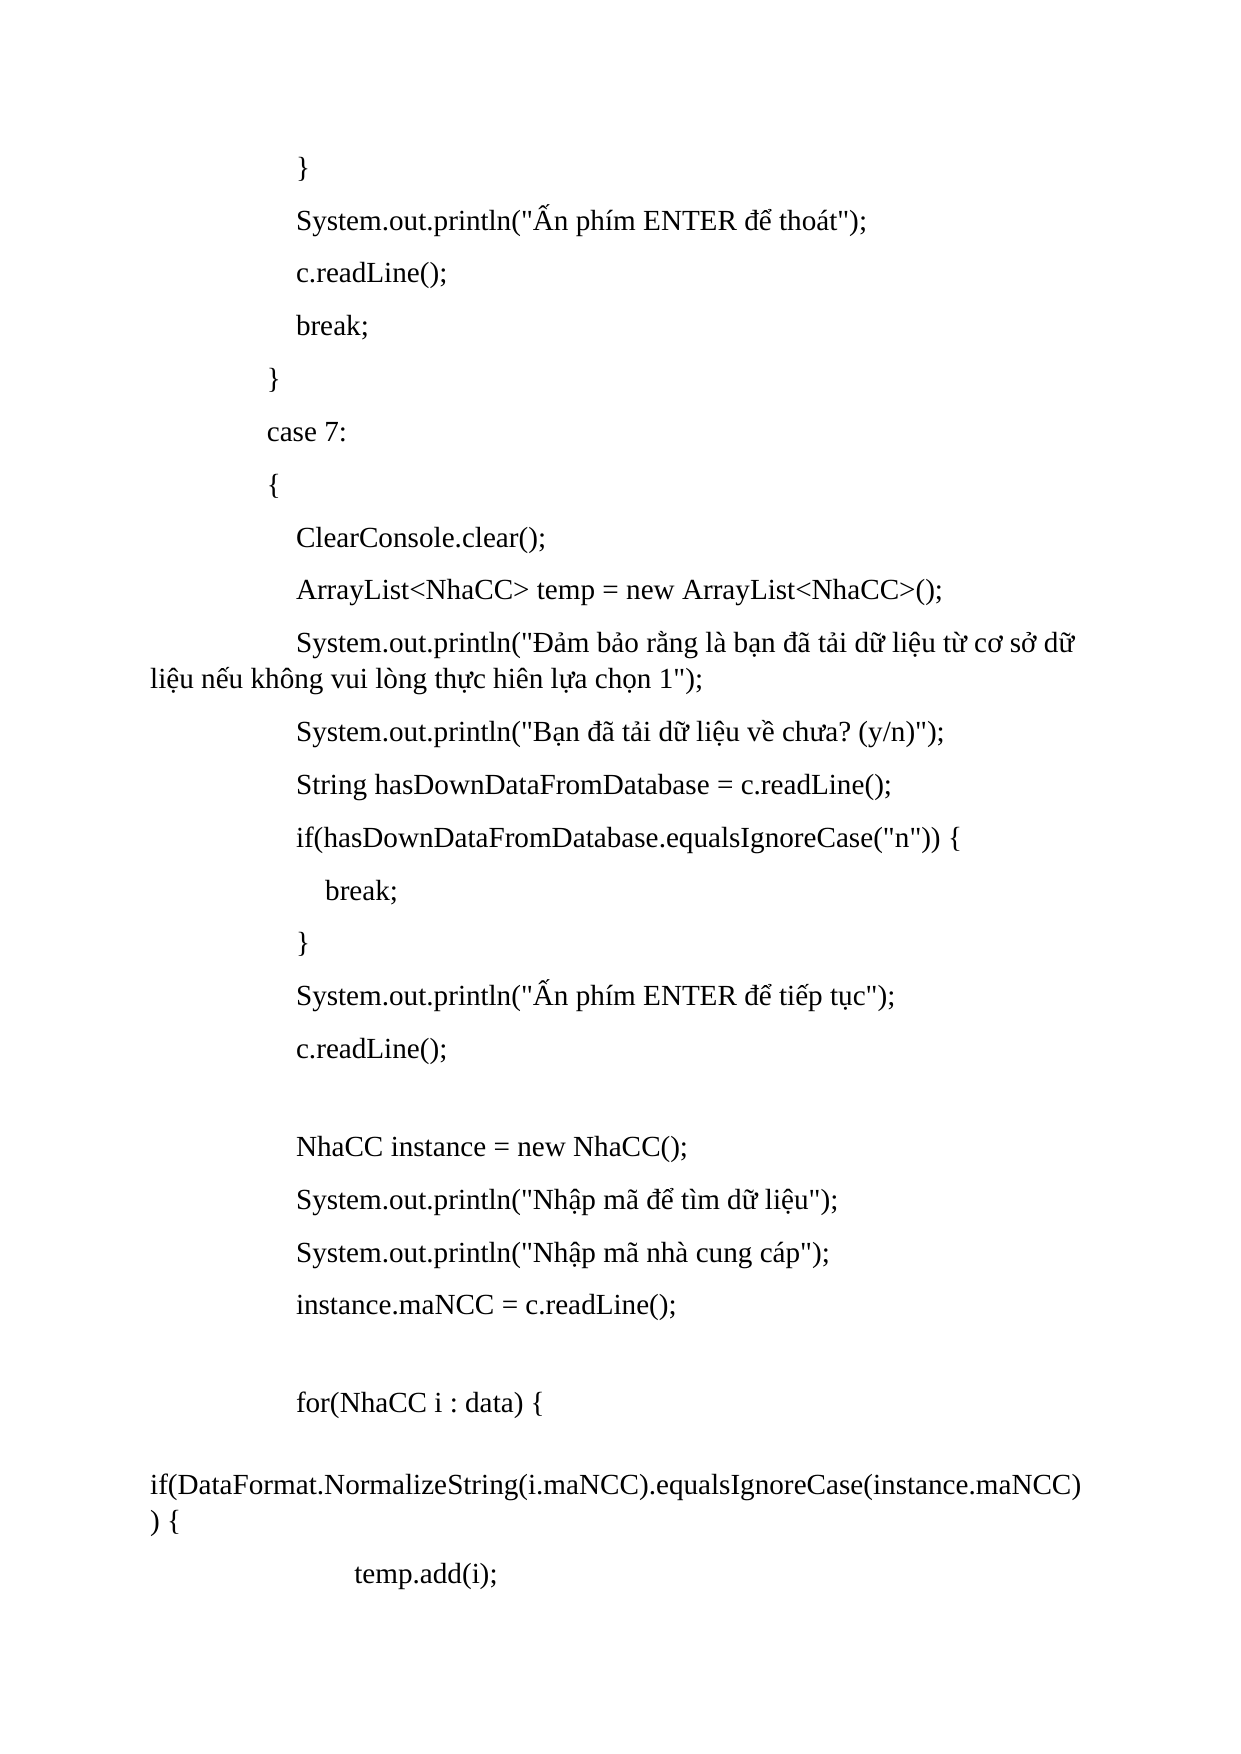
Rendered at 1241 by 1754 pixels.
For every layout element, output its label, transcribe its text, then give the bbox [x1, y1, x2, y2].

text System.out.println("Đảm bảo rằng là bạn đã tải dữ liệu từ cơ sở dữ liệu nếu không vui lòng thực hiên lựa chọn 1"); [150, 625, 1090, 695]
text NhaCC instance = new NhaCC(); [150, 1129, 1090, 1163]
text case 7: [150, 414, 1090, 448]
text c.readLine(); [150, 1031, 1090, 1065]
text System.out.println("Nhập mã để tìm dữ liệu"); [150, 1182, 1090, 1215]
text ArrayList<NhaCC> temp = new ArrayList<NhaCC>(); [150, 572, 1090, 606]
text break; [150, 873, 1090, 906]
text instance.maNCC = c.readLine(); [150, 1287, 1090, 1321]
text } [150, 926, 1090, 959]
text System.out.println("Nhập mã nhà cung cáp"); [150, 1235, 1090, 1268]
text if(DataFormat.NormalizeString(i.maNCC).equalsIgnoreCase(instance.maNCC)) { [150, 1438, 1090, 1537]
text temp.add(i); [150, 1556, 1090, 1590]
text break; [150, 308, 1090, 342]
text for(NhaCC i : data) { [150, 1385, 1090, 1419]
text } [150, 361, 1090, 395]
text } [150, 150, 1090, 183]
text System.out.println("Bạn đã tải dữ liệu về chưa? (y/n)"); [150, 714, 1090, 748]
text System.out.println("Ấn phím ENTER để thoát"); [150, 203, 1090, 236]
text c.readLine(); [150, 256, 1090, 289]
text ClearConsole.clear(); [150, 520, 1090, 553]
text System.out.println("Ấn phím ENTER để tiếp tục"); [150, 978, 1090, 1012]
text { [150, 467, 1090, 500]
text if(hasDownDataFromDatabase.equalsIgnoreCase("n")) { [150, 820, 1090, 853]
text String hasDownDataFromDatabase = c.readLine(); [150, 767, 1090, 801]
